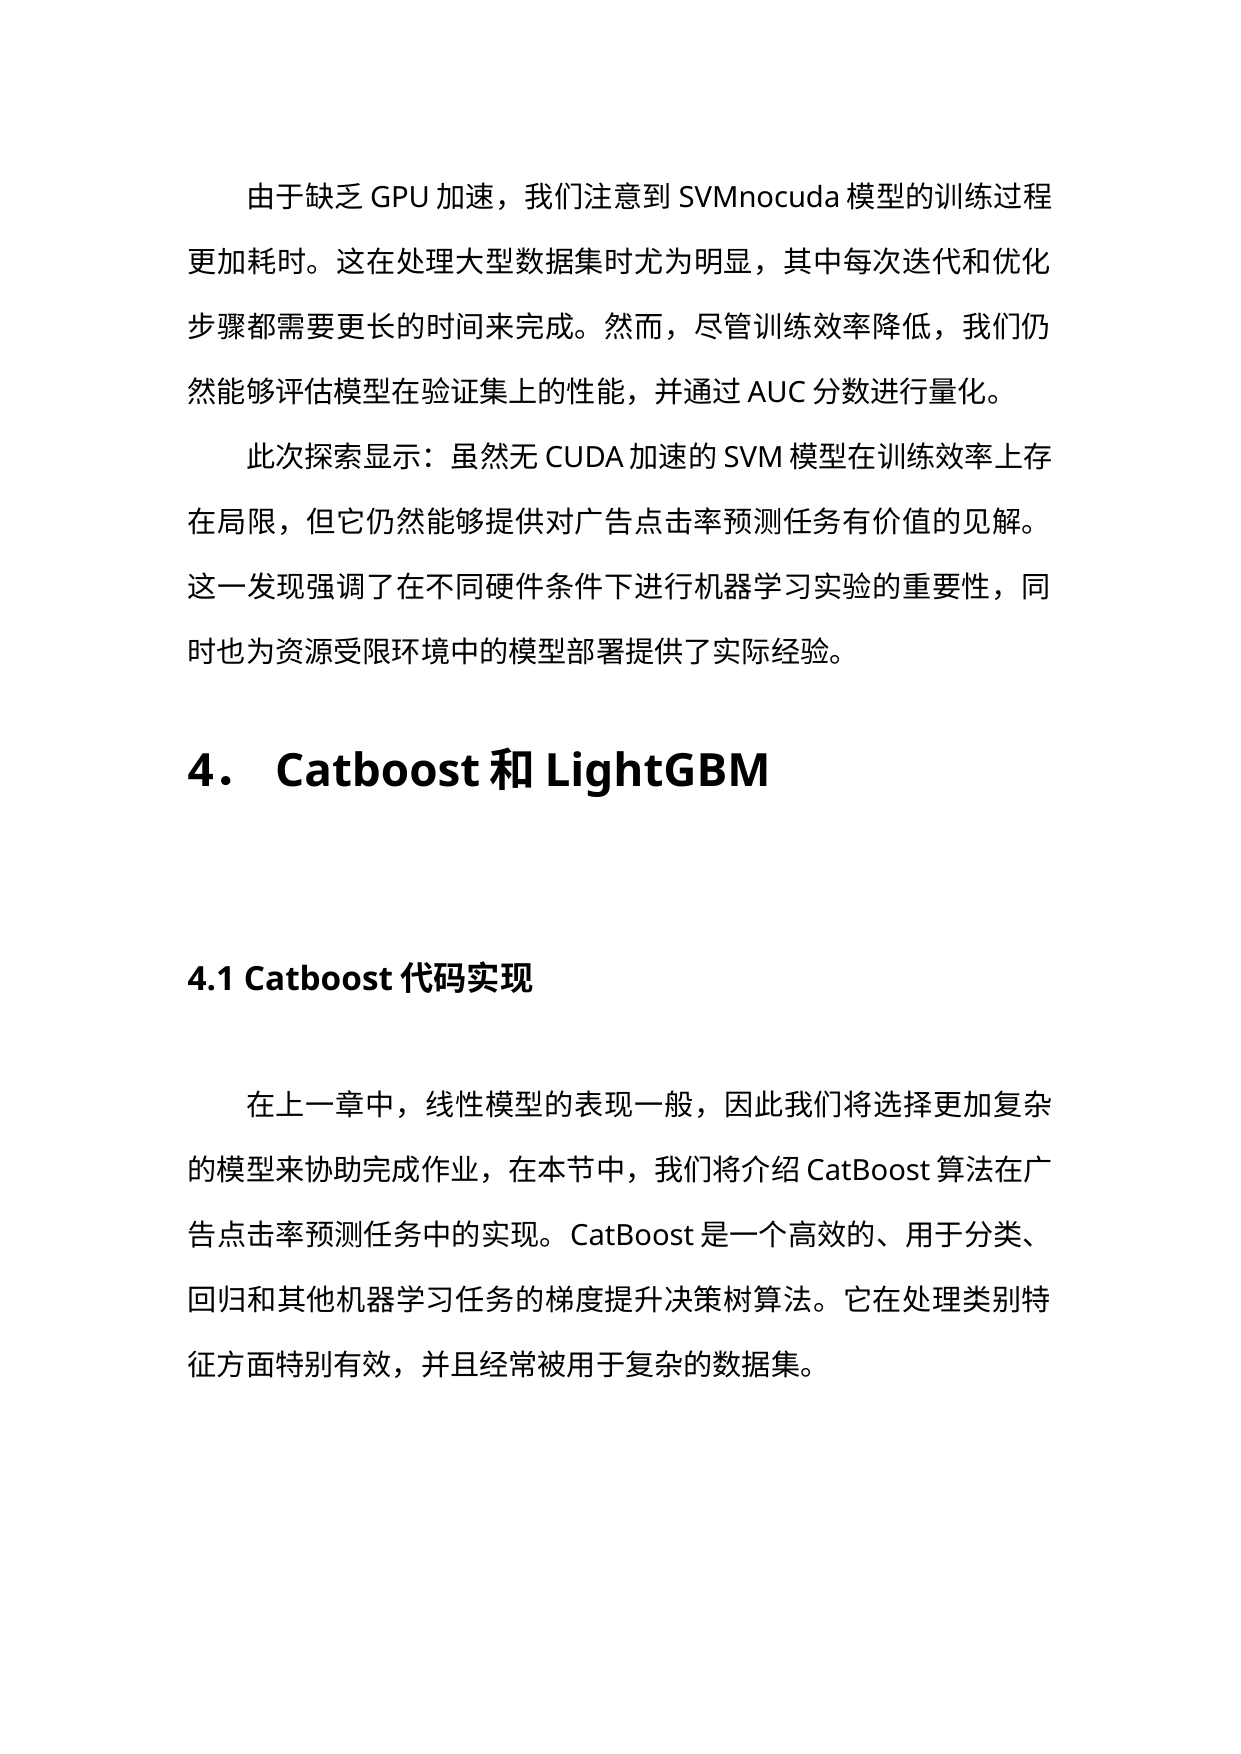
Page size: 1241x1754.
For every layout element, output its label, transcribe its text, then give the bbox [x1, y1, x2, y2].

subtitle Catboost和LightGBM [187, 717, 1053, 815]
text 此次探索显示：虽然无CUDA加速的SVM模型在训练效率上存在局限，但它仍然能够提供对广告点击率预测任务有价值的见解。这一发现强调了在不同硬件条件下进行机器学习实验的重要性，同时也为资源受限环境中的模型部署提供了实际经验。 [187, 422, 1053, 682]
subtitle 4.1 Catboost代码实现 [187, 943, 1053, 1008]
text 在上一章中，线性模型的表现一般，因此我们将选择更加复杂的模型来协助完成作业，在本节中，我们将介绍CatBoost算法在广告点击率预测任务中的实现。CatBoost是一个高效的、用于分类、回归和其他机器学习任务的梯度提升决策树算法。它在处理类别特征方面特别有效，并且经常被用于复杂的数据集。 [187, 1070, 1053, 1395]
text 由于缺乏GPU加速，我们注意到SVMnocuda模型的训练过程更加耗时。这在处理大型数据集时尤为明显，其中每次迭代和优化步骤都需要更长的时间来完成。然而，尽管训练效率降低，我们仍然能够评估模型在验证集上的性能，并通过AUC分数进行量化。 [187, 162, 1053, 422]
